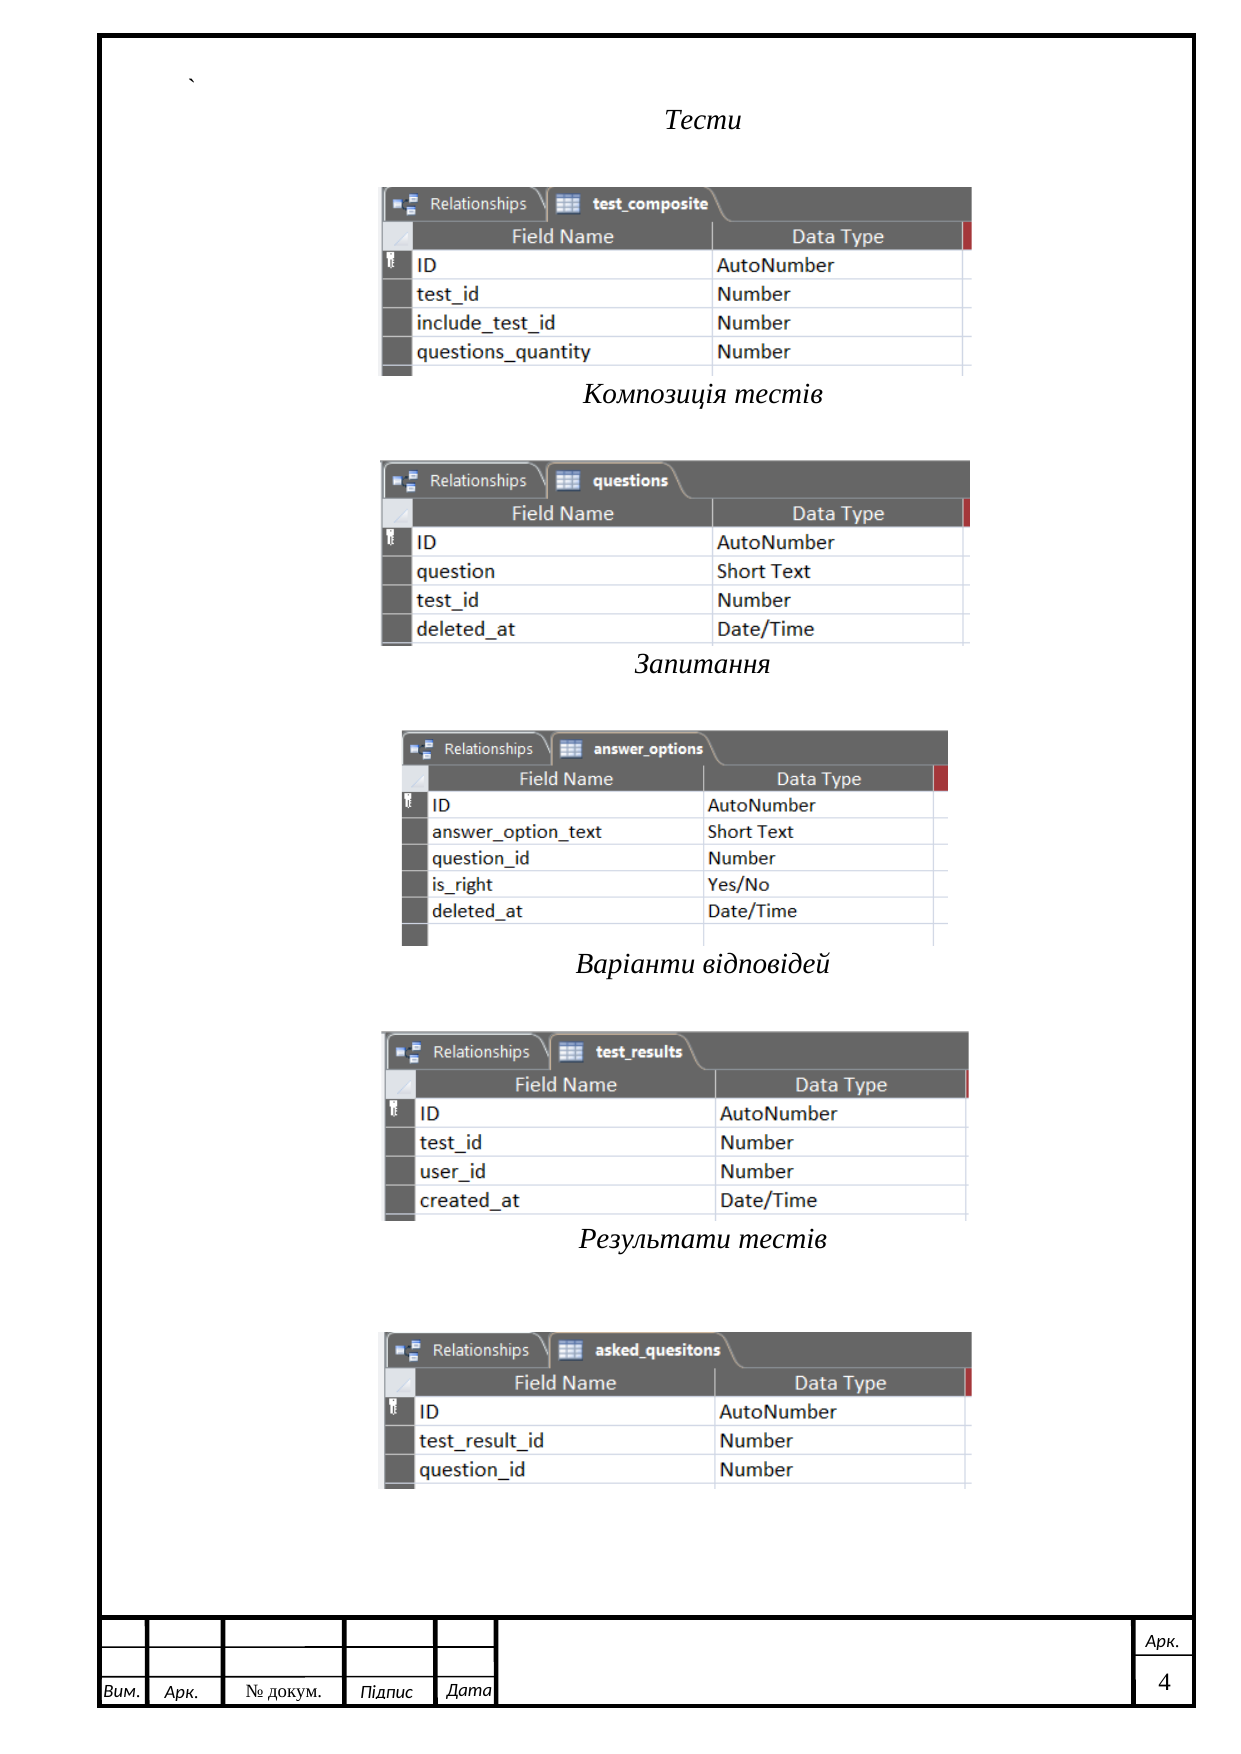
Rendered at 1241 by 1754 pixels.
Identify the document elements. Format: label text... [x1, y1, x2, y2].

text Композиція тестів [187, 376, 1162, 409]
text Запитання [187, 646, 1162, 679]
picture [381, 1031, 969, 1221]
picture [380, 460, 970, 646]
text Результати тестів [187, 1221, 1162, 1254]
picture [378, 1332, 972, 1489]
text Варіанти відповідей [187, 946, 1162, 979]
text Тести [187, 102, 1162, 136]
picture [378, 187, 972, 376]
picture [401, 730, 948, 946]
